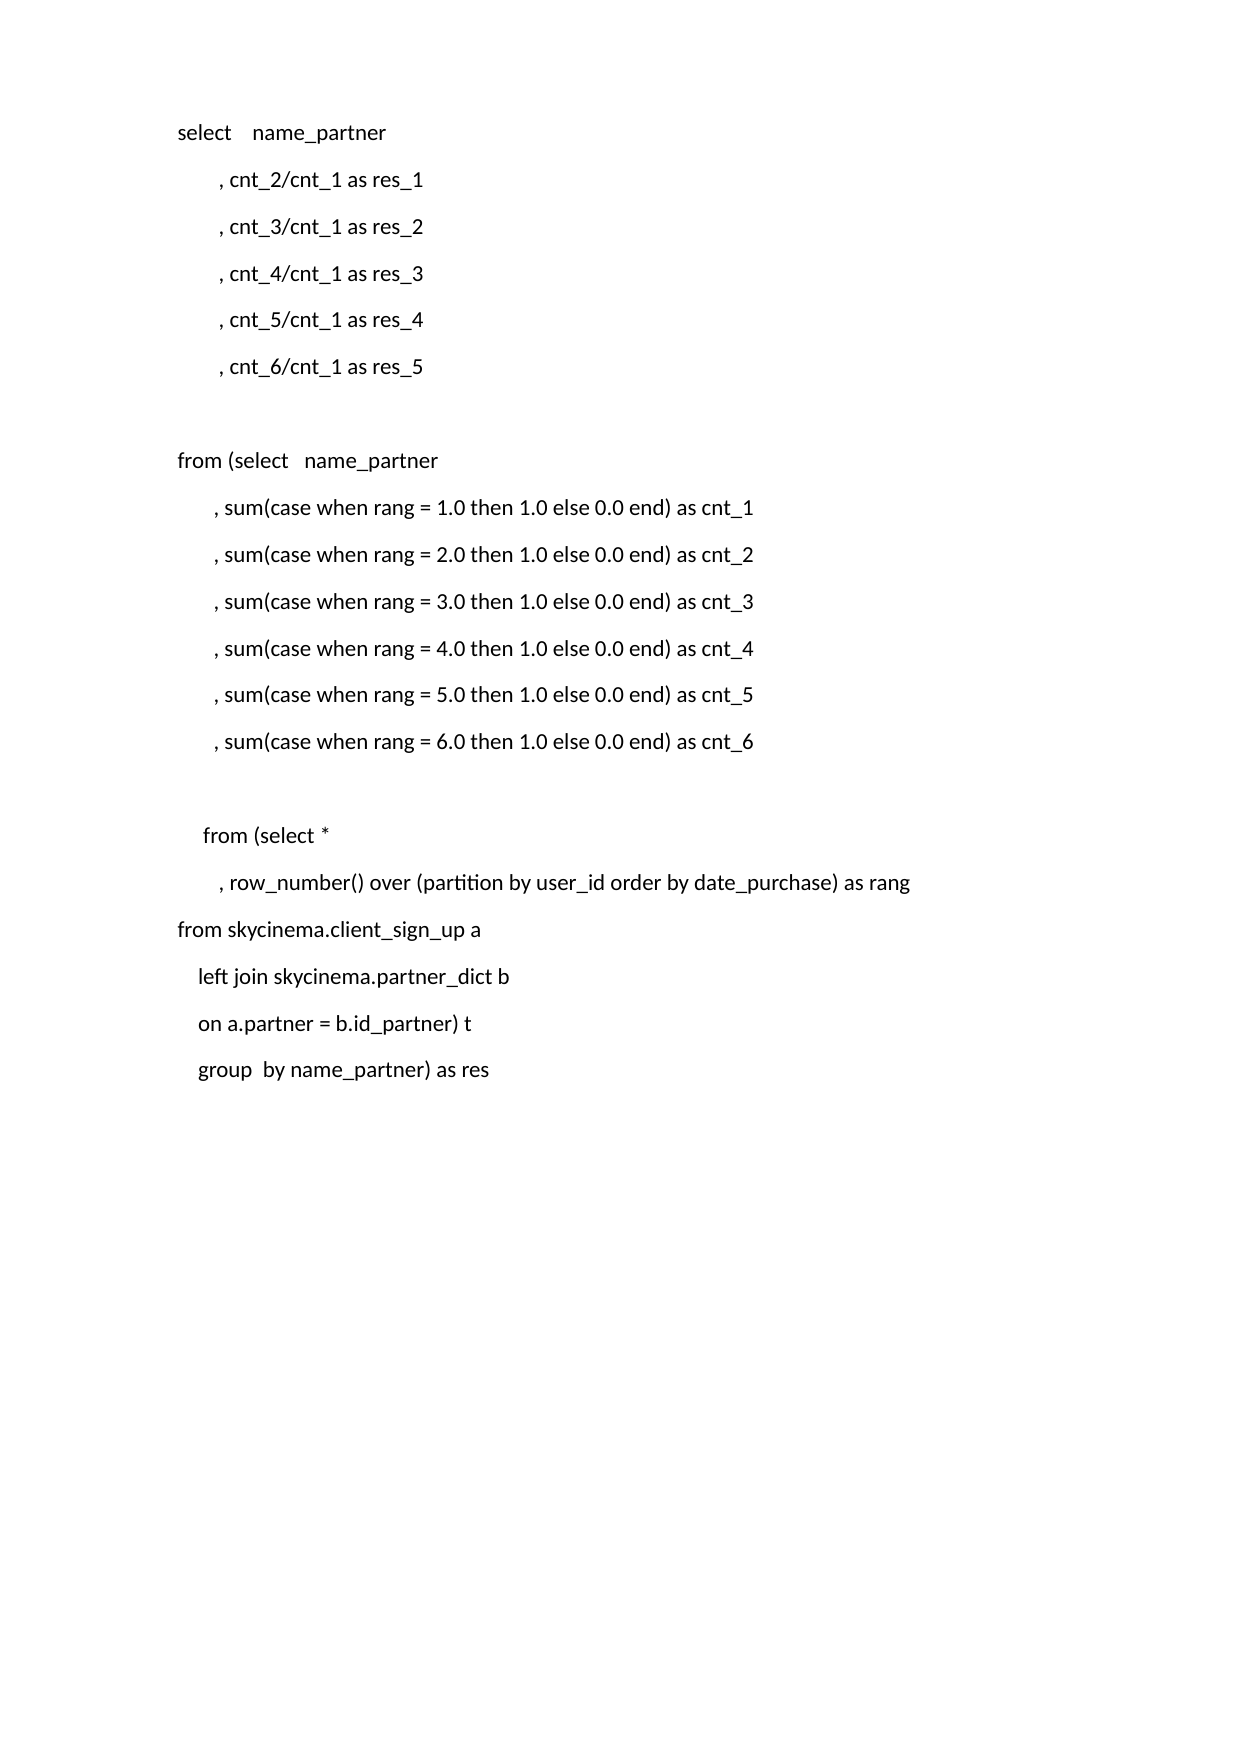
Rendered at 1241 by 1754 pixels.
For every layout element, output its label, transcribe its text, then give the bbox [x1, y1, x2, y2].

text from (select * [177, 821, 1152, 849]
text from skycinema.client_sign_up a [177, 915, 1152, 943]
text , cnt_4/cnt_1 as res_3 [177, 259, 1152, 287]
text , row_number() over (partition by user_id order by date_purchase) as rang [177, 868, 1152, 896]
text , cnt_5/cnt_1 as res_4 [177, 306, 1152, 334]
text , sum(case when rang = 6.0 then 1.0 else 0.0 end) as cnt_6 [177, 727, 1152, 756]
text from (select name_partner [177, 446, 1152, 474]
text , cnt_6/cnt_1 as res_5 [177, 352, 1152, 381]
text , sum(case when rang = 5.0 then 1.0 else 0.0 end) as cnt_5 [177, 681, 1152, 709]
text , sum(case when rang = 2.0 then 1.0 else 0.0 end) as cnt_2 [177, 540, 1152, 568]
text , sum(case when rang = 4.0 then 1.0 else 0.0 end) as cnt_4 [177, 634, 1152, 662]
text group by name_partner) as res [177, 1056, 1152, 1084]
text left join skycinema.partner_dict b [177, 962, 1152, 990]
text , cnt_3/cnt_1 as res_2 [177, 212, 1152, 240]
text , sum(case when rang = 1.0 then 1.0 else 0.0 end) as cnt_1 [177, 493, 1152, 521]
text , sum(case when rang = 3.0 then 1.0 else 0.0 end) as cnt_3 [177, 587, 1152, 615]
text , cnt_2/cnt_1 as res_1 [177, 165, 1152, 193]
text on a.partner = b.id_partner) t [177, 1009, 1152, 1037]
text select name_partner [177, 118, 1152, 146]
